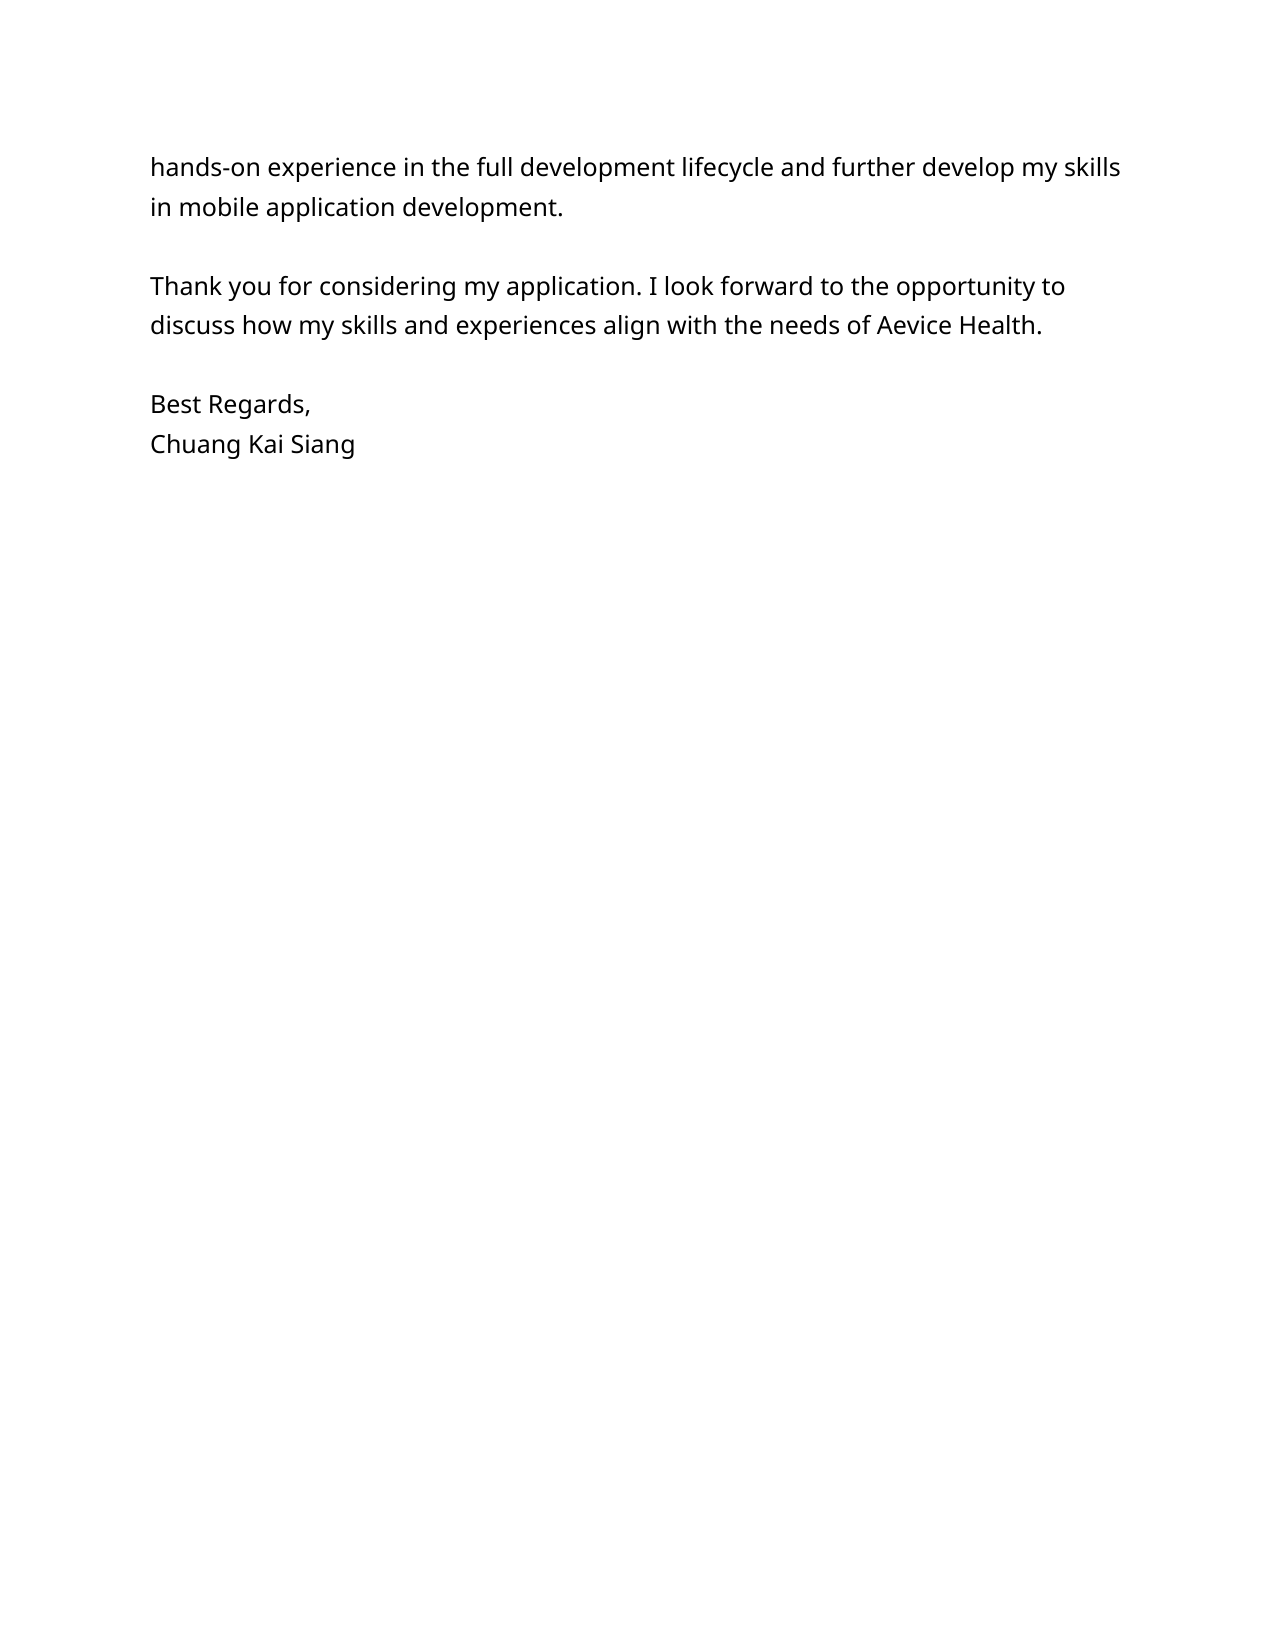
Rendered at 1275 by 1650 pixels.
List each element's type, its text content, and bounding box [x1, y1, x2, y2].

text Best Regards, [150, 387, 1125, 421]
text Chuang Kai Siang [150, 426, 1125, 460]
text Thank you for considering my application. I look forward to the opportunity to discuss how my skills and experiences align with the needs of Aevice Health. [150, 268, 1125, 342]
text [150, 150, 1125, 223]
